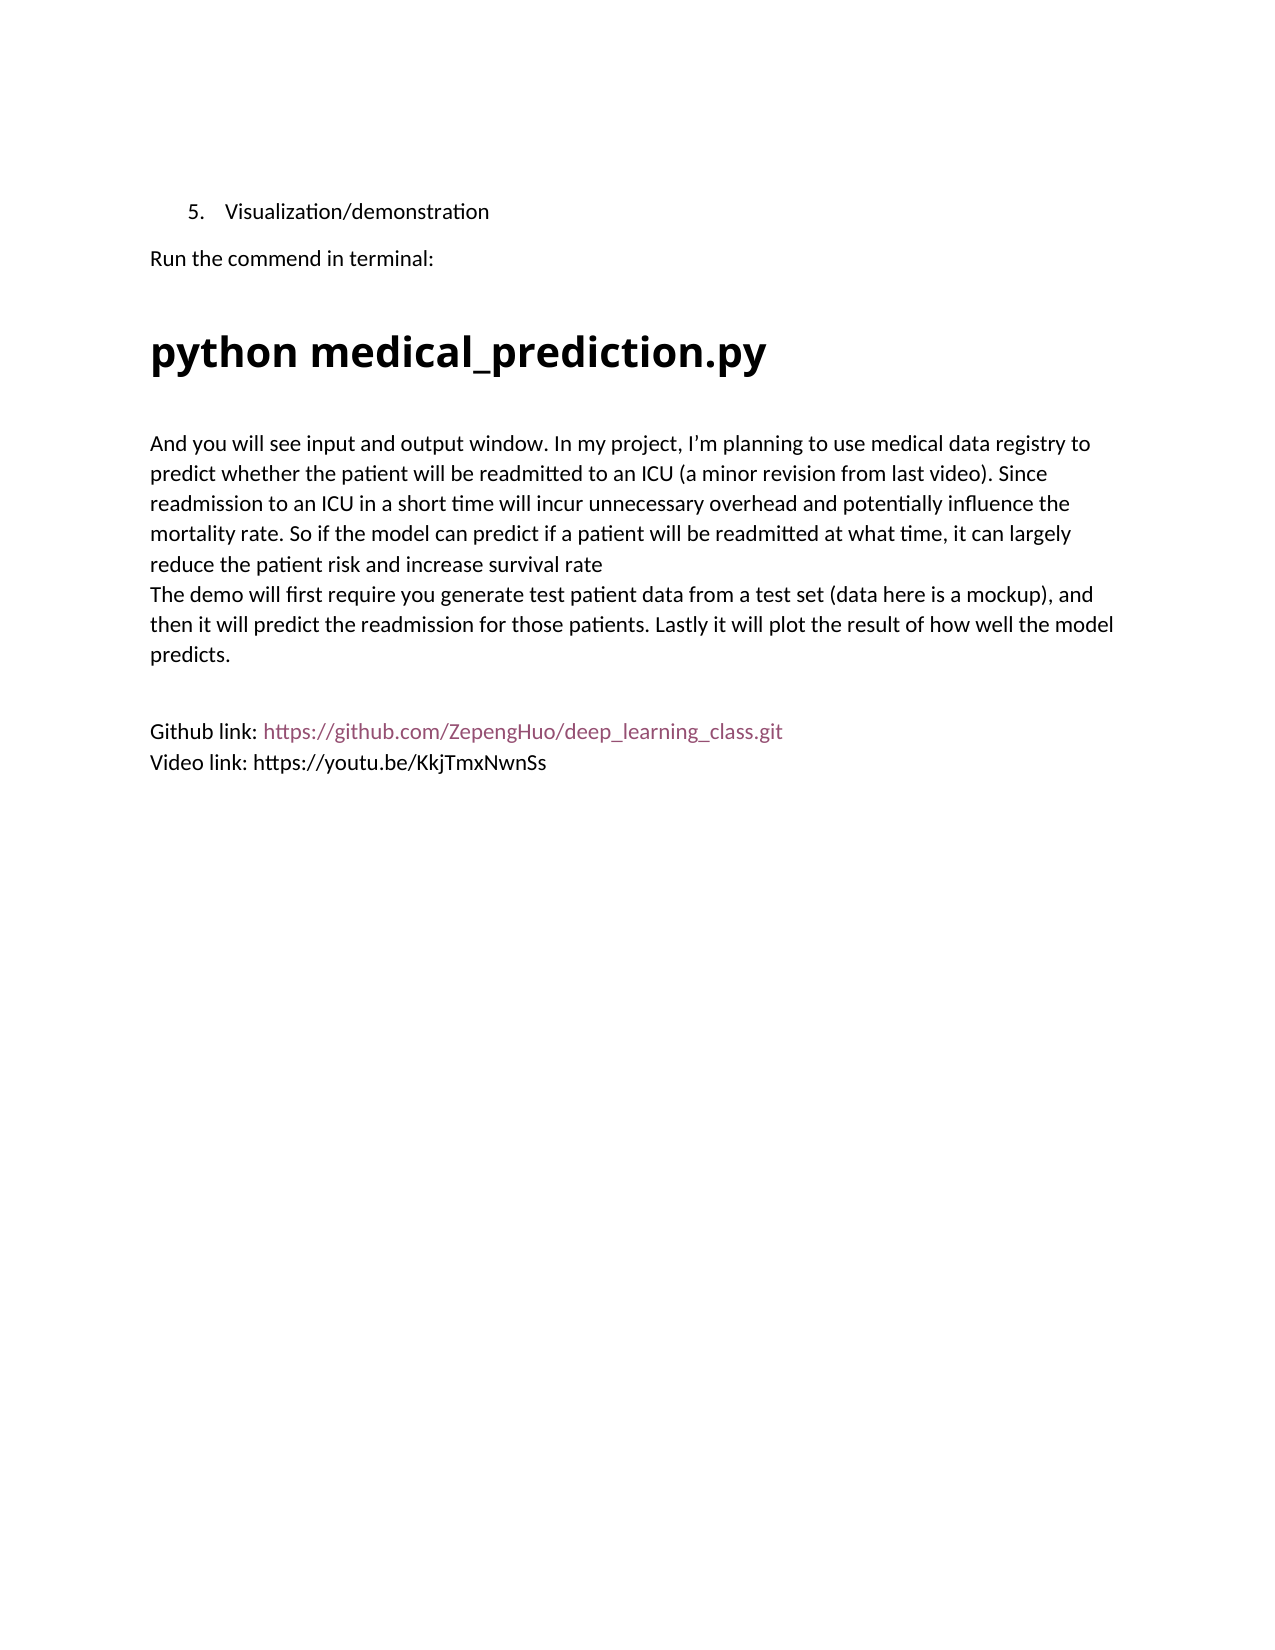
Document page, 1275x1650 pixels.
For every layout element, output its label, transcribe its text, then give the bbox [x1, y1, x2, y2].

text python medical_prediction.py [150, 291, 1125, 410]
text Github link: https://github.com/ZepengHuo/deep_learning_class.git Video link: https://youtu.be/KkjTmxNwnSs [150, 717, 1125, 776]
text And you will see input and output window. In my project, I’m planning to use medical data registry to predict whether the patient will be readmitted to an ICU (a minor revision from last video). Since readmission to an ICU in a short time will incur unnecessary overhead and potentially influence the mortality rate. So if the model can predict if a patient will be readmitted at what time, it can largely reduce the patient risk and increase survival rate The demo will first require you generate test patient data from a test set (data here is a mockup), and then it will predict the readmission for those patients. Lastly it will plot the result of how well the model predicts. [150, 429, 1125, 699]
list Visualization/demonstration [187, 197, 1125, 225]
text Run the commend in terminal: [150, 244, 1125, 272]
